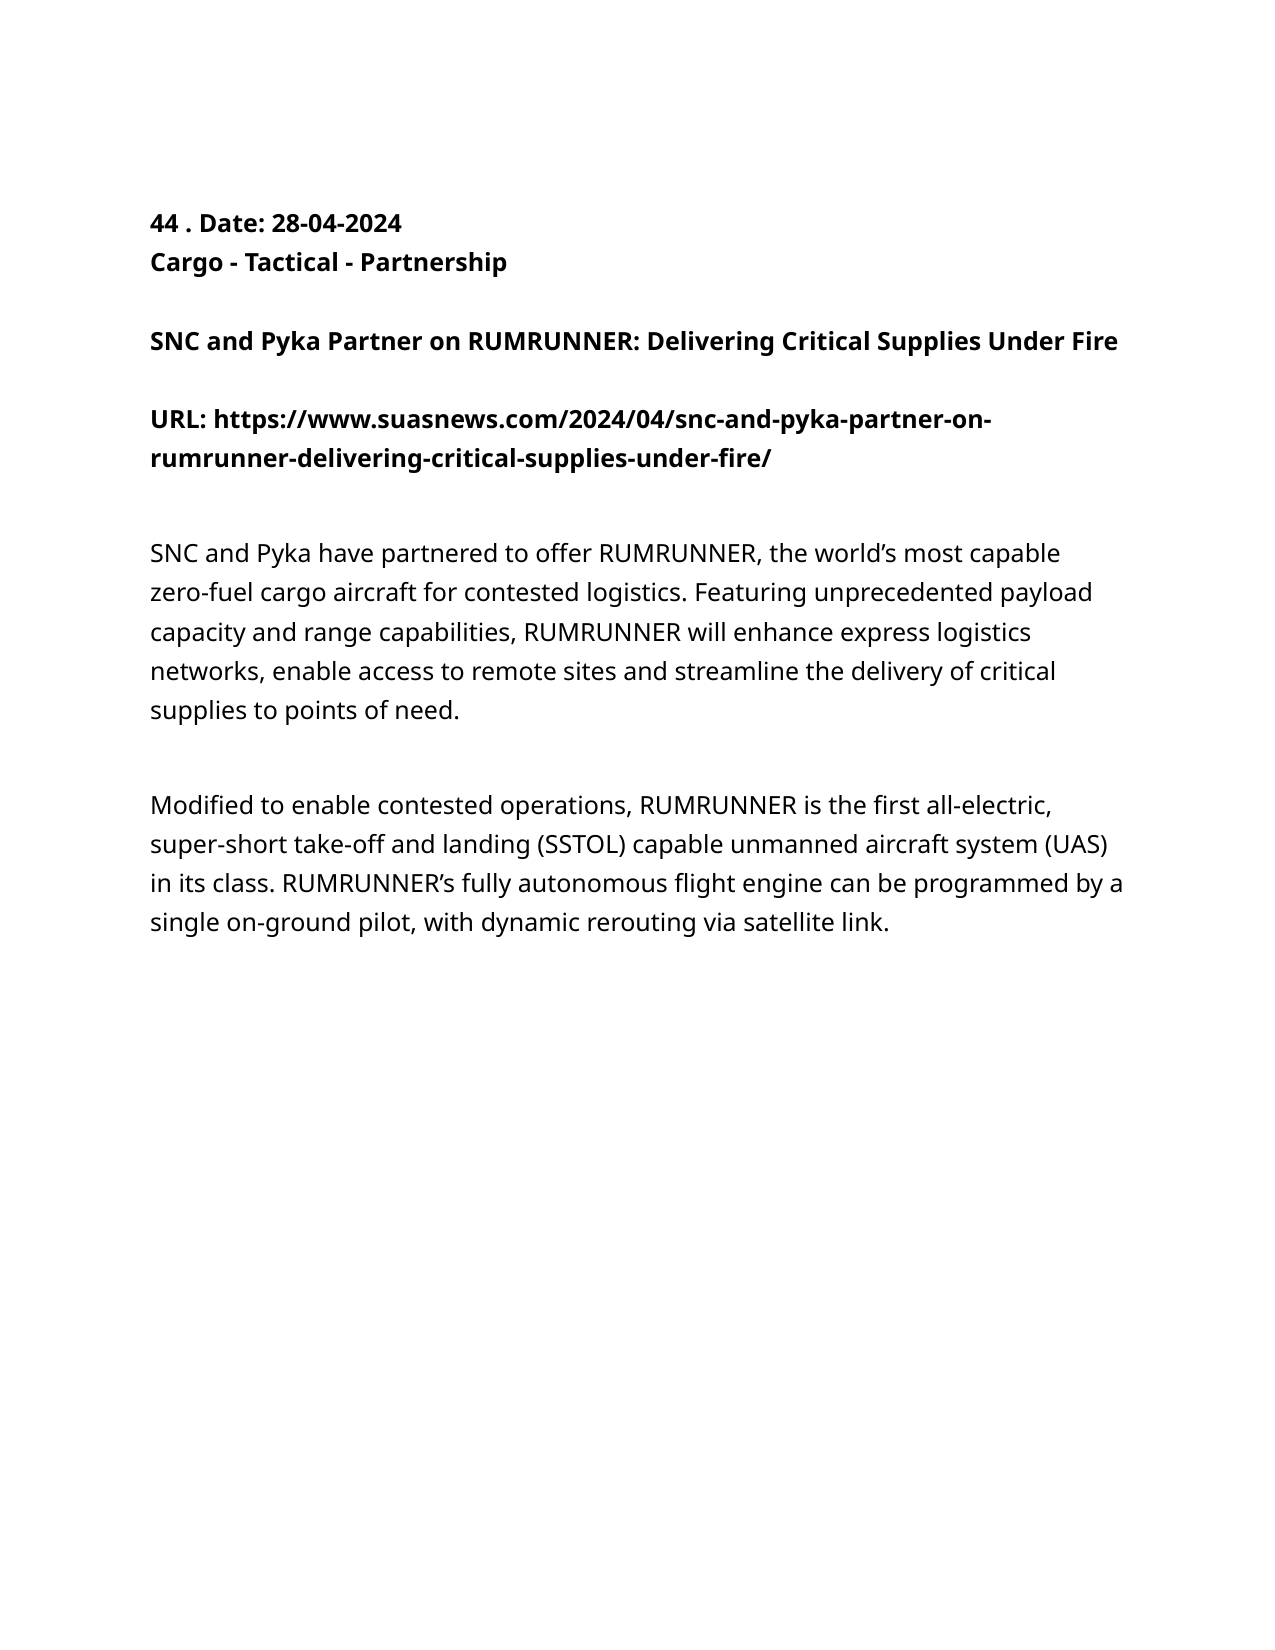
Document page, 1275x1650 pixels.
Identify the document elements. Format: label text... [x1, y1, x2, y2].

text SNC and Pyka have partnered to offer RUMRUNNER, the world’s most capable zero-fuel cargo aircraft for contested logistics. Featuring unprecedented payload capacity and range capabilities, RUMRUNNER will enhance express logistics networks, enable access to remote sites and streamline the delivery of critical supplies to points of need. [150, 536, 1125, 766]
text 44 . Date: 28-04-2024 Cargo - Tactical - Partnership SNC and Pyka Partner on RUMRUNNER: Delivering Critical Supplies Under Fire URL: https://www.suasnews.com/2024/04/snc-and-pyka-partner-on-rumrunner-delivering-critical-supplies-under-fire/ [150, 206, 1125, 514]
text Modified to enable contested operations, RUMRUNNER is the first all-electric, super-short take-off and landing (SSTOL) capable unmanned aircraft system (UAS) in its class. RUMRUNNER’s fully autonomous flight engine can be programmed by a single on-ground pilot, with dynamic rerouting via satellite link. [150, 787, 1125, 978]
